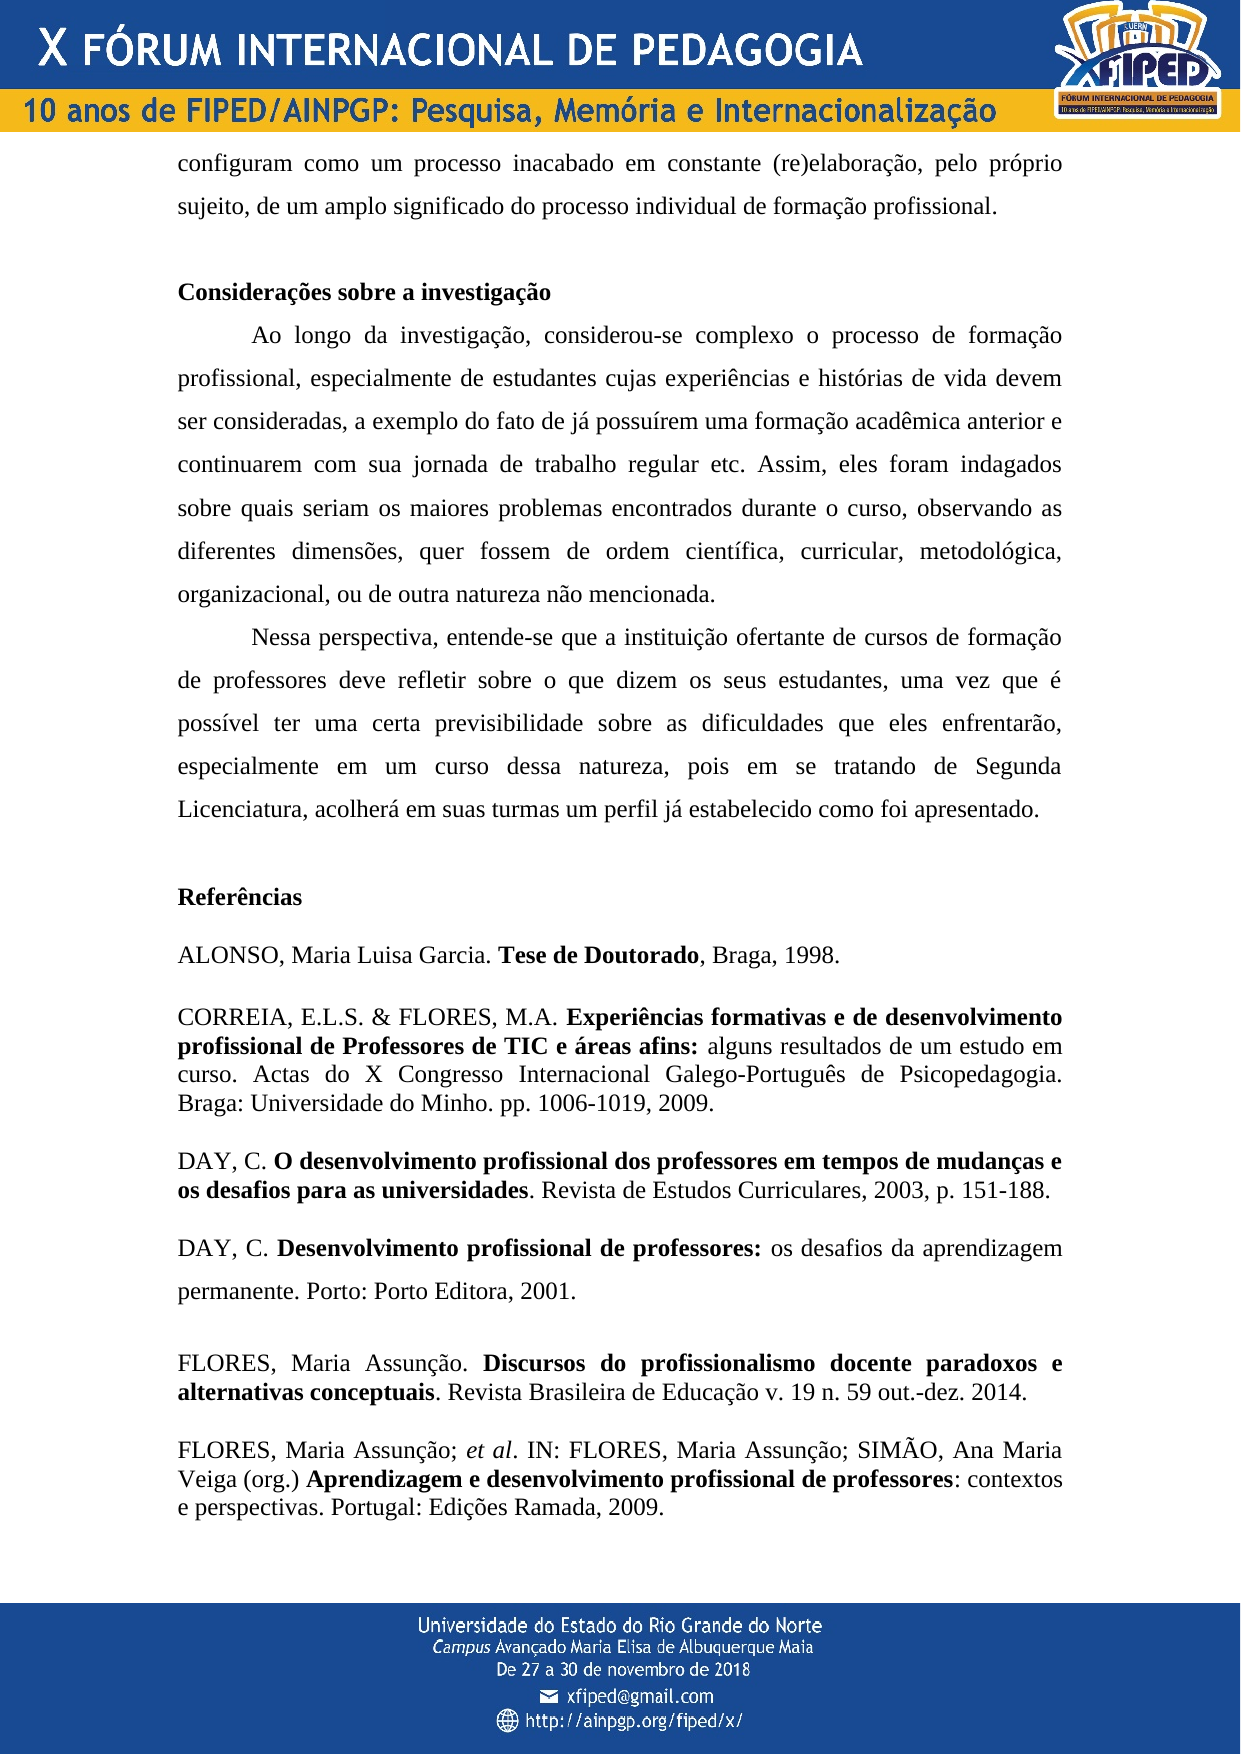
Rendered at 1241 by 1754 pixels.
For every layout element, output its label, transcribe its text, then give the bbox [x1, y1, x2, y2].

text FLORES, Maria Assunção; et al. IN: FLORES, Maria Assunção; SIMÃO, Ana Maria Veiga (org.) Aprendizagem e desenvolvimento profissional de professores: contextos e perspectivas. Portugal: Edições Ramada, 2009. [177, 1435, 1063, 1521]
picture [0, 0, 1241, 132]
text DAY, C. Desenvolvimento profissional de professores: os desafios da aprendizagem permanente. Porto: Porto Editora, 2001. [177, 1233, 1063, 1305]
text ALONSO, Maria Luisa Garcia. Tese de Doutorado, Braga, 1998. [177, 940, 1063, 969]
picture [0, 1603, 1241, 1754]
text Considerações sobre a investigação [177, 277, 1063, 306]
text CORREIA, E.L.S. & FLORES, M.A. Experiências formativas e de desenvolvimento profissional de Professores de TIC e áreas afins: alguns resultados de um estudo em curso. Actas do X Congresso Internacional Galego-Português de Psicopedagogia. Braga: Universidade do Minho. pp. 1006-1019, 2009. [177, 1002, 1063, 1117]
text Ao longo da investigação, considerou-se complexo o processo de formação profissional, especialmente de estudantes cujas experiências e histórias de vida devem ser consideradas, a exemplo do fato de já possuírem uma formação acadêmica anterior e continuarem com sua jornada de trabalho regular etc. Assim, eles foram indagados sobre quais seriam os maiores problemas encontrados durante o curso, observando as diferentes dimensões, quer fossem de ordem científica, curricular, metodológica, organizacional, ou de outra natureza não mencionada. [177, 320, 1063, 608]
text DAY, C. O desenvolvimento profissional dos professores em tempos de mudanças e os desafios para as universidades. Revista de Estudos Curriculares, 2003, p. 151-188. [177, 1146, 1063, 1204]
text Referências [177, 882, 1063, 911]
text Nessa perspectiva, entende-se que a instituição ofertante de cursos de formação de professores deve refletir sobre o que dizem os seus estudantes, uma vez que é possível ter uma certa previsibilidade sobre as dificuldades que eles enfrentarão, especialmente em um curso dessa natureza, pois em se tratando de Segunda Licenciatura, acolherá em suas turmas um perfil já estabelecido como foi apresentado. [177, 622, 1063, 823]
text FLORES, Maria Assunção. Discursos do profissionalismo docente paradoxos e alternativas conceptuais. Revista Brasileira de Educação v. 19 n. 59 out.-dez. 2014. [177, 1348, 1063, 1406]
